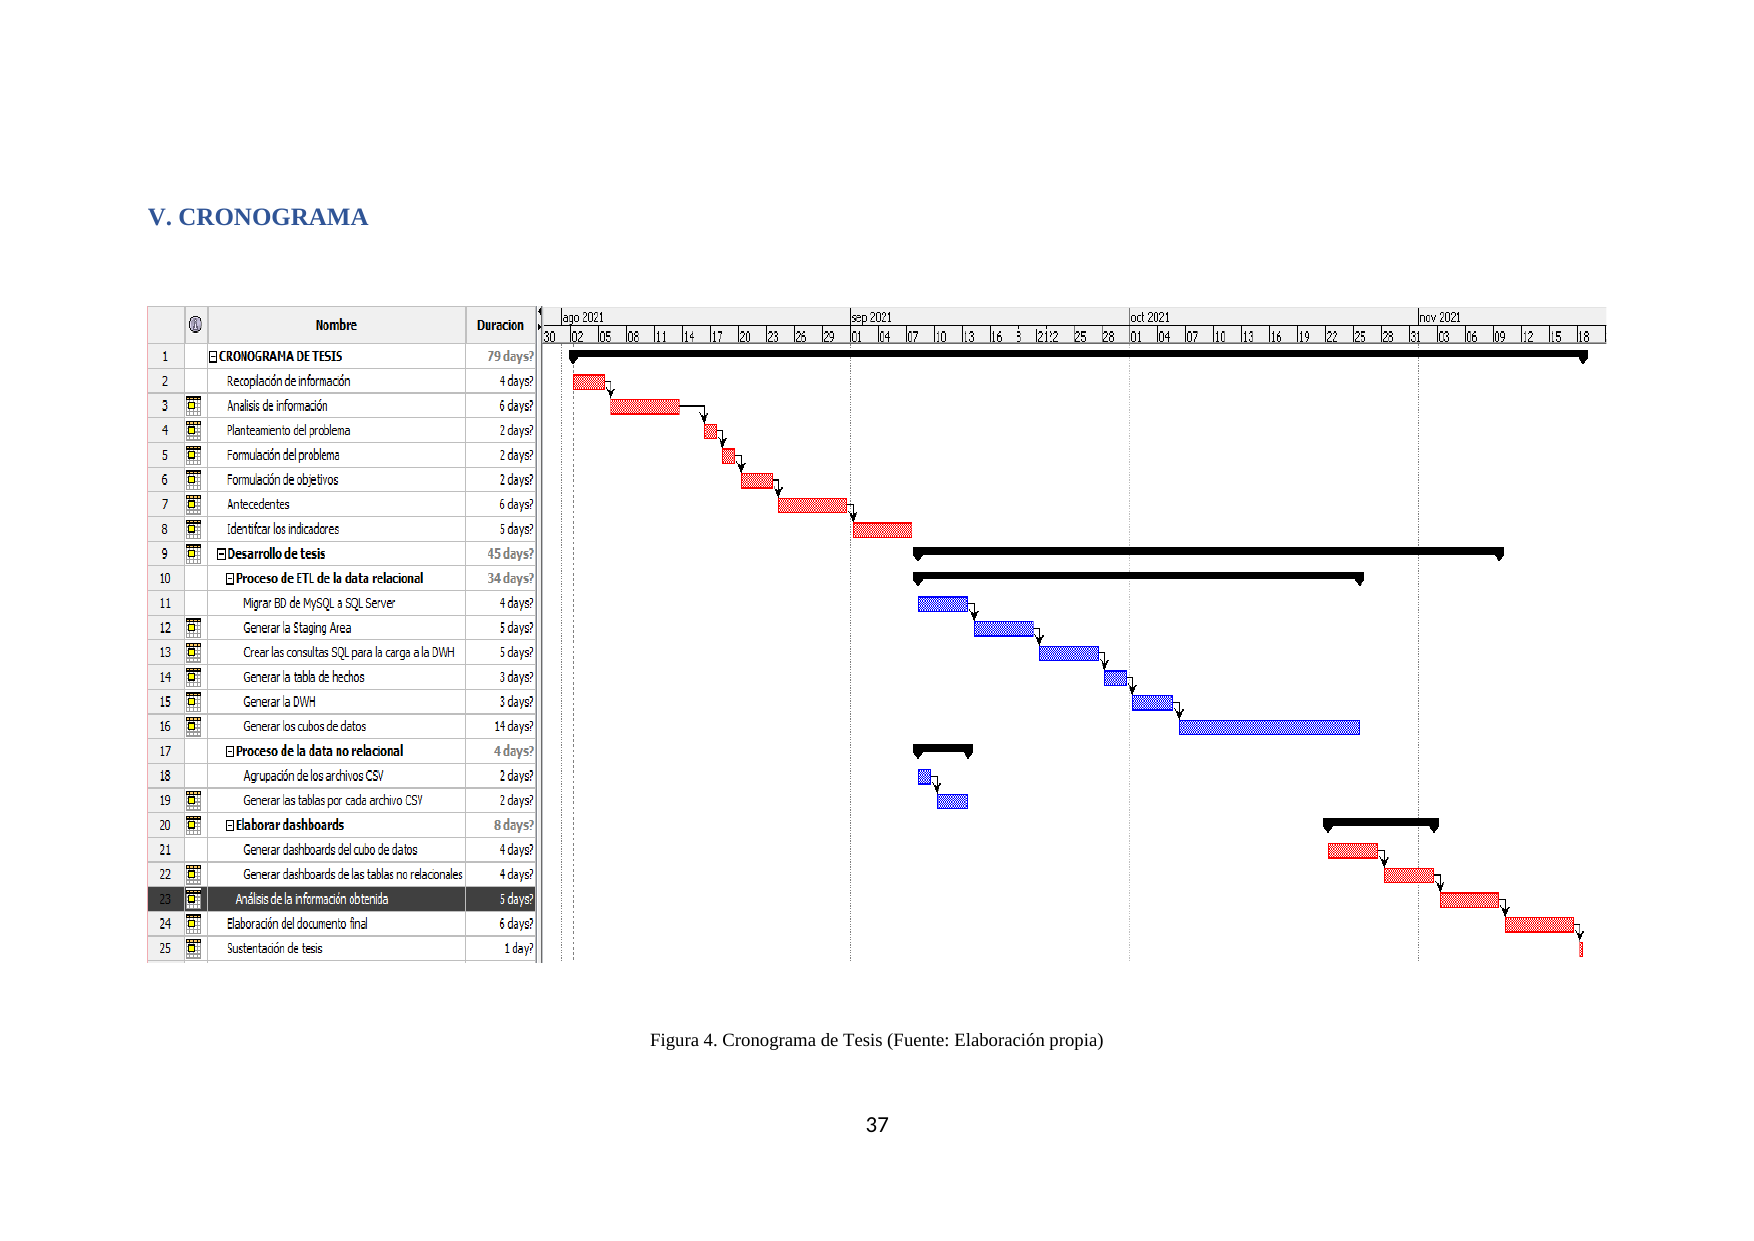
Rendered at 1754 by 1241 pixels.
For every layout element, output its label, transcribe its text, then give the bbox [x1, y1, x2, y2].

text Figura 4. Cronograma de Tesis (Fuente: Elaboración propia) [148, 1028, 1606, 1050]
picture [147, 306, 1607, 963]
subtitle V. CRONOGRAMA [148, 202, 1606, 231]
